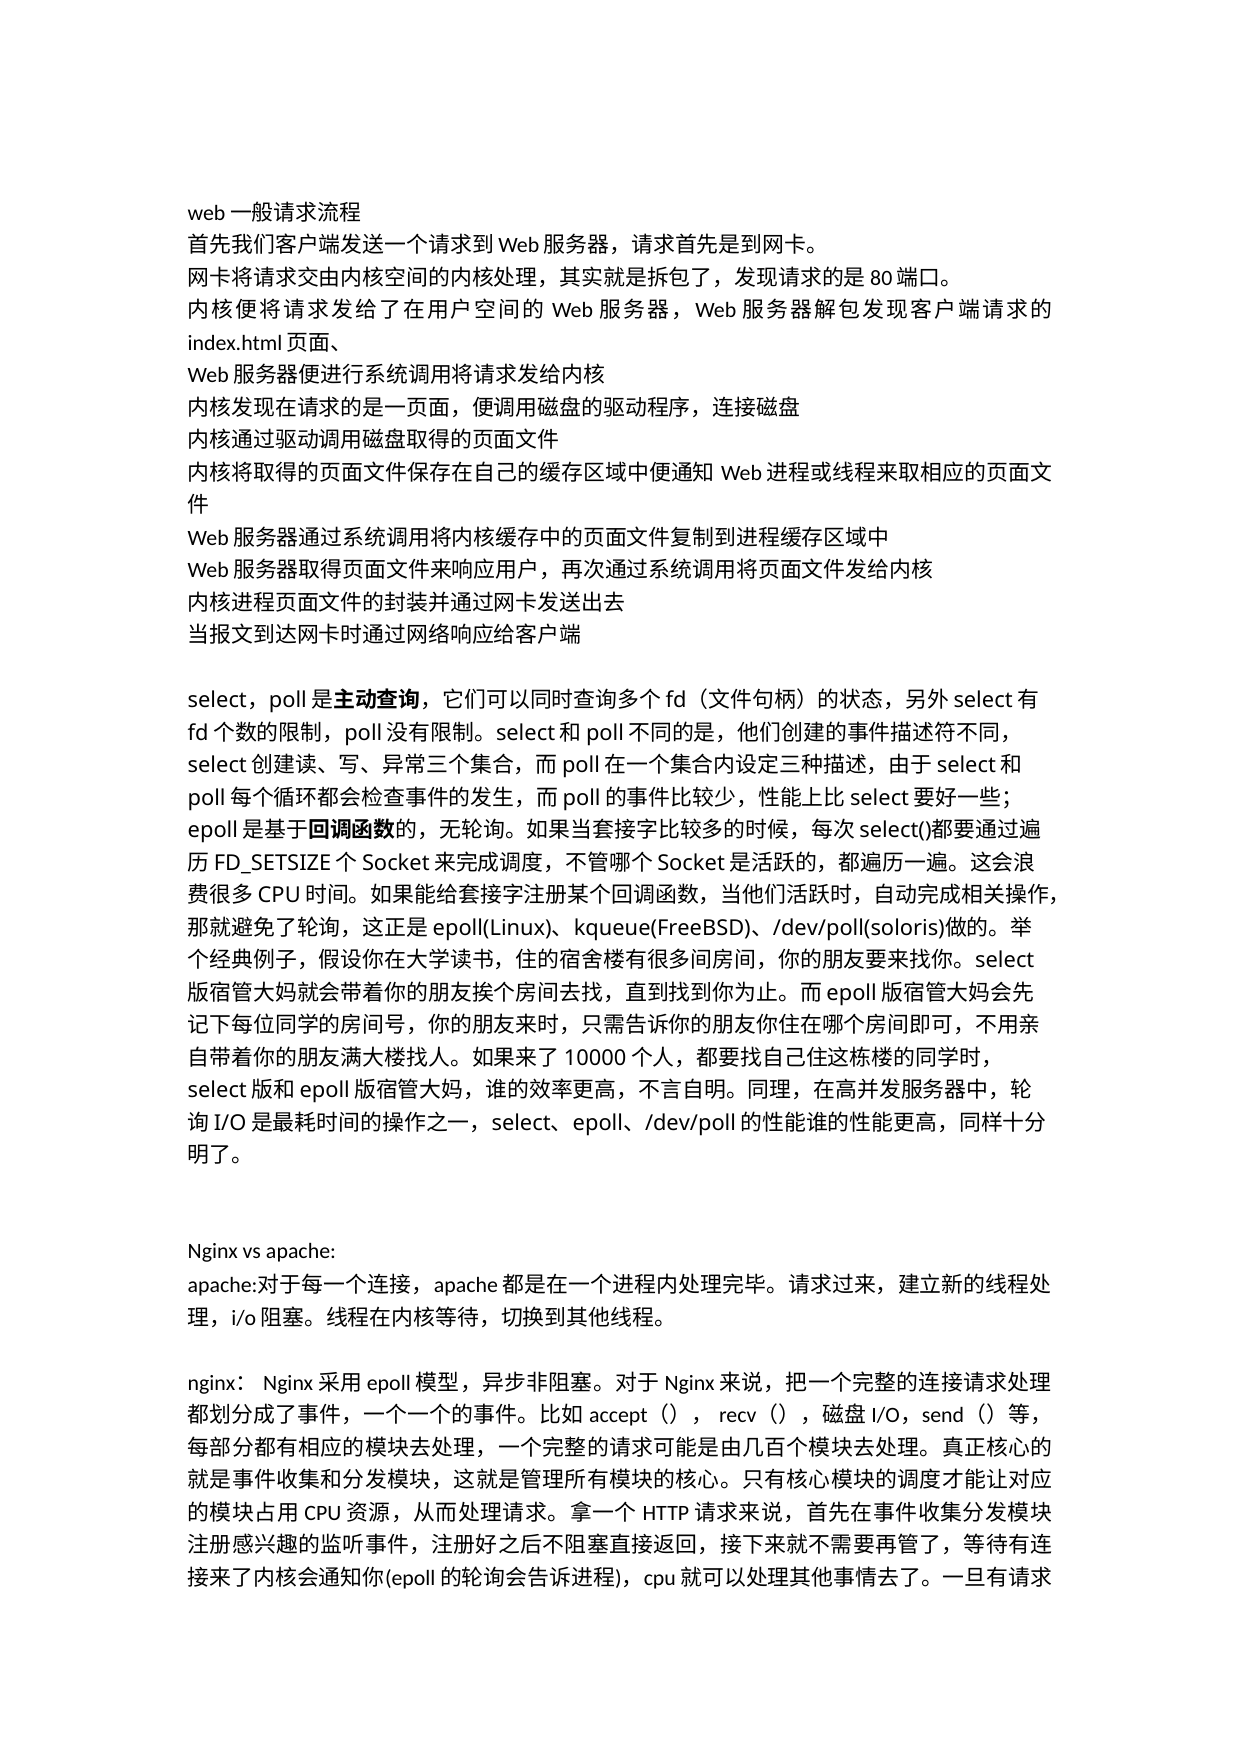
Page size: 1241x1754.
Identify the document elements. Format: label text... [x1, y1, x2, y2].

text web一般请求流程 [187, 194, 1053, 227]
text 内核将取得的页面文件保存在自己的缓存区域中便通知Web进程或线程来取相应的页面文件 [187, 454, 1053, 519]
text 网卡将请求交由内核空间的内核处理，其实就是拆包了，发现请求的是80端口。 [187, 259, 1053, 292]
text 内核便将请求发给了在用户空间的Web服务器，Web服务器解包发现客户端请求的index.html页面、 [187, 292, 1053, 357]
text 内核通过驱动调用磁盘取得的页面文件 [187, 422, 1053, 454]
text Web服务器通过系统调用将内核缓存中的页面文件复制到进程缓存区域中 [187, 519, 1053, 552]
text select，poll是主动查询，它们可以同时查询多个fd（文件句柄）的状态，另外select有fd个数的限制，poll没有限制。select和poll不同的是，他们创建的事件描述符不同，select创建读、写、异常三个集合，而poll在一个集合内设定三种描述，由于select和poll每个循环都会检查事件的发生，而poll的事件比较少，性能上比select要好一些； [187, 682, 1053, 812]
text epoll是基于回调函数的，无轮询。如果当套接字比较多的时候，每次select()都要通过遍历FD_SETSIZE个Socket来完成调度，不管哪个Socket是活跃的，都遍历一遍。这会浪费很多CPU时间。如果能给套接字注册某个回调函数，当他们活跃时，自动完成相关操作，那就避免了轮询，这正是epoll(Linux)、kqueue(FreeBSD)、/dev/poll(soloris)做的。举个经典例子，假设你在大学读书，住的宿舍楼有很多间房间，你的朋友要来找你。select版宿管大妈就会带着你的朋友挨个房间去找，直到找到你为止。而epoll版宿管大妈会先记下每位同学的房间号，你的朋友来时，只需告诉你的朋友你住在哪个房间即可，不用亲自带着你的朋友满大楼找人。如果来了10000个人，都要找自己住这栋楼的同学时，select版和epoll版宿管大妈，谁的效率更高，不言自明。同理，在高并发服务器中，轮询I/O是最耗时间的操作之一，select、epoll、/dev/poll的性能谁的性能更高，同样十分明了。 [187, 812, 1053, 1169]
text 内核进程页面文件的封装并通过网卡发送出去 [187, 584, 1053, 617]
text Nginx vs apache: [187, 1234, 1053, 1267]
text 内核发现在请求的是一页面，便调用磁盘的驱动程序，连接磁盘 [187, 389, 1053, 422]
text Web服务器取得页面文件来响应用户，再次通过系统调用将页面文件发给内核 [187, 552, 1053, 584]
text Web服务器便进行系统调用将请求发给内核 [187, 357, 1053, 389]
text apache:对于每一个连接，apache都是在一个进程内处理完毕。请求过来，建立新的线程处理，i/o阻塞。线程在内核等待，切换到其他线程。 [187, 1267, 1053, 1332]
text 首先我们客户端发送一个请求到Web服务器，请求首先是到网卡。 [187, 227, 1053, 259]
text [187, 1364, 1053, 1592]
text 当报文到达网卡时通过网络响应给客户端 [187, 617, 1053, 649]
